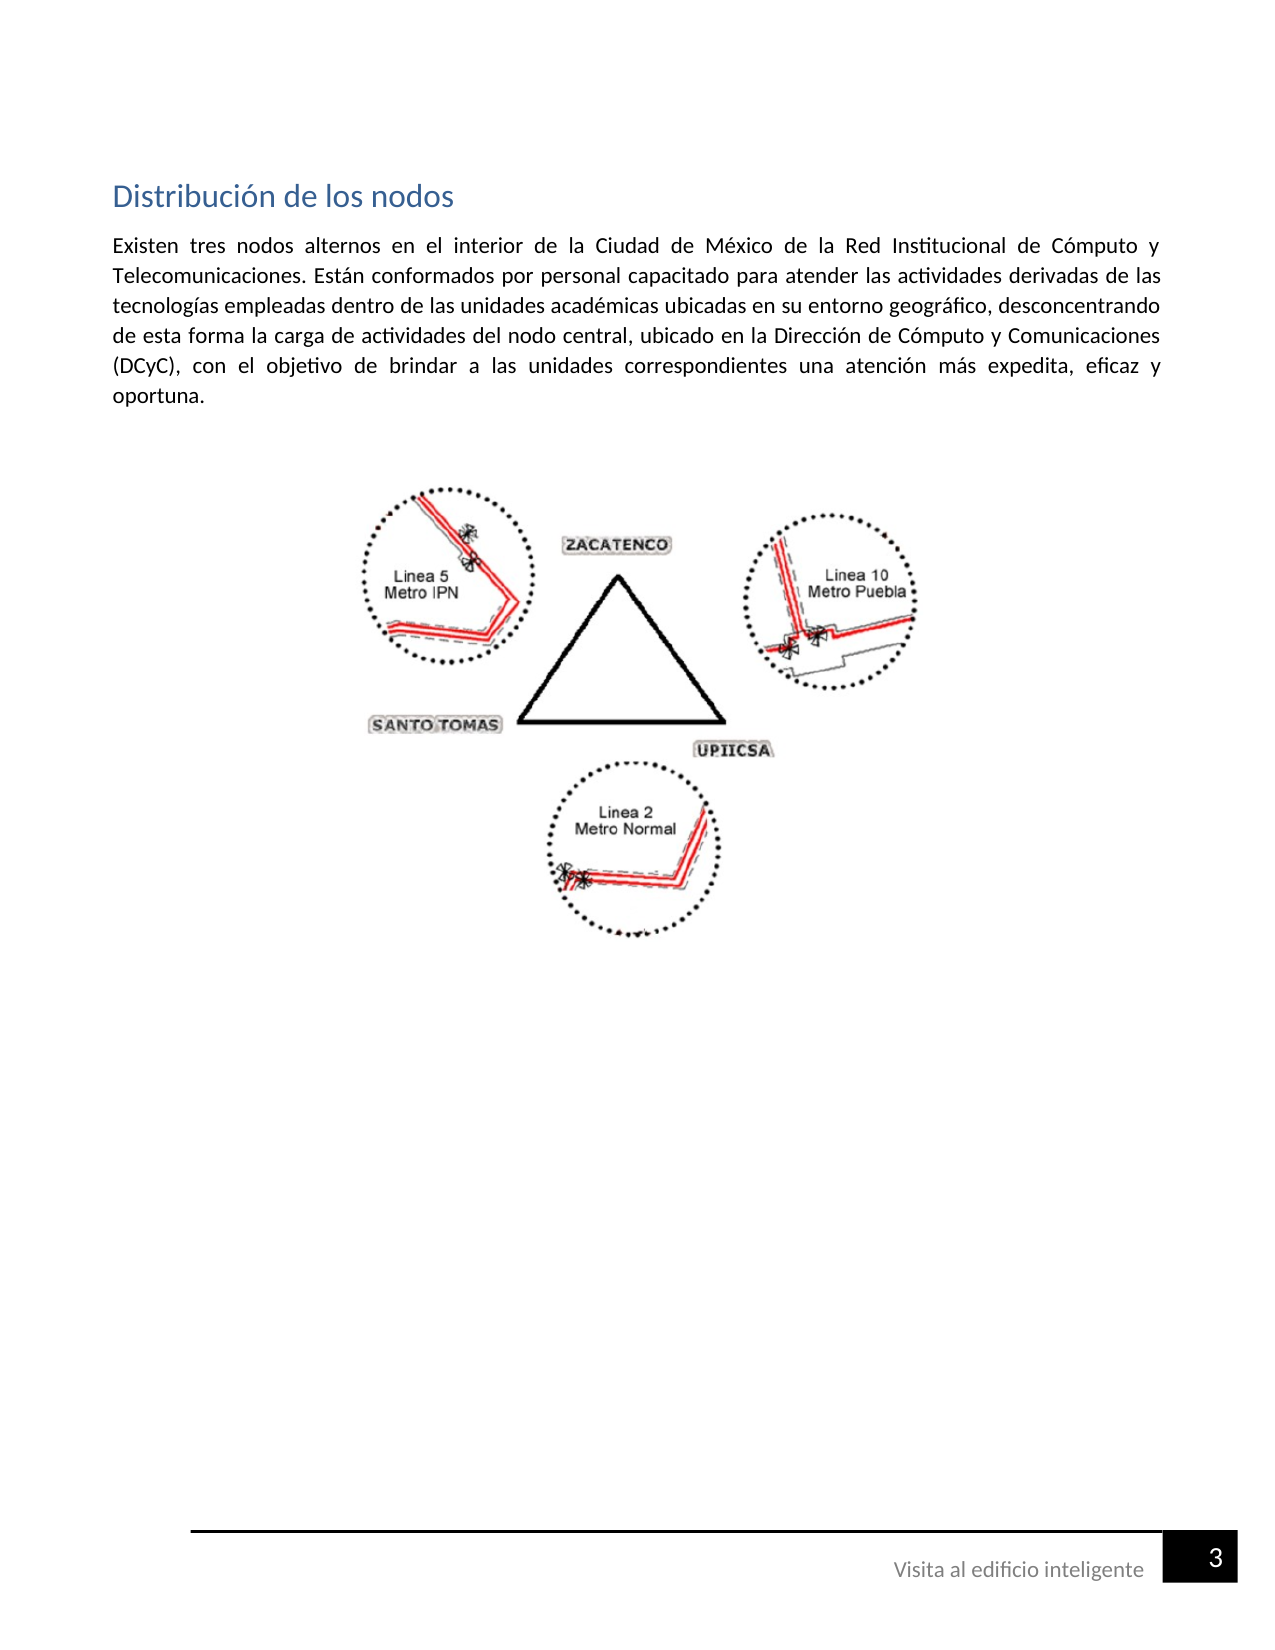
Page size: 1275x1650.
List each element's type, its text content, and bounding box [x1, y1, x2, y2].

subtitle Distribución de los nodos [112, 175, 1162, 216]
picture [351, 474, 924, 942]
text Existen tres nodos alternos en el interior de la Ciudad de México de la Red Institucional de Cómputo y Telecomunicaciones. Están conformados por personal capacitado para atender las actividades derivadas de las tecnologías empleadas dentro de las unidades académicas ubicadas en su entorno geográfico, desconcentrando de esta forma la carga de actividades del nodo central, ubicado en la Dirección de Cómputo y Comunicaciones (DCyC), con el objetivo de brindar a las unidades correspondientes una atención más expedita, eficaz y oportuna. [112, 231, 1162, 409]
